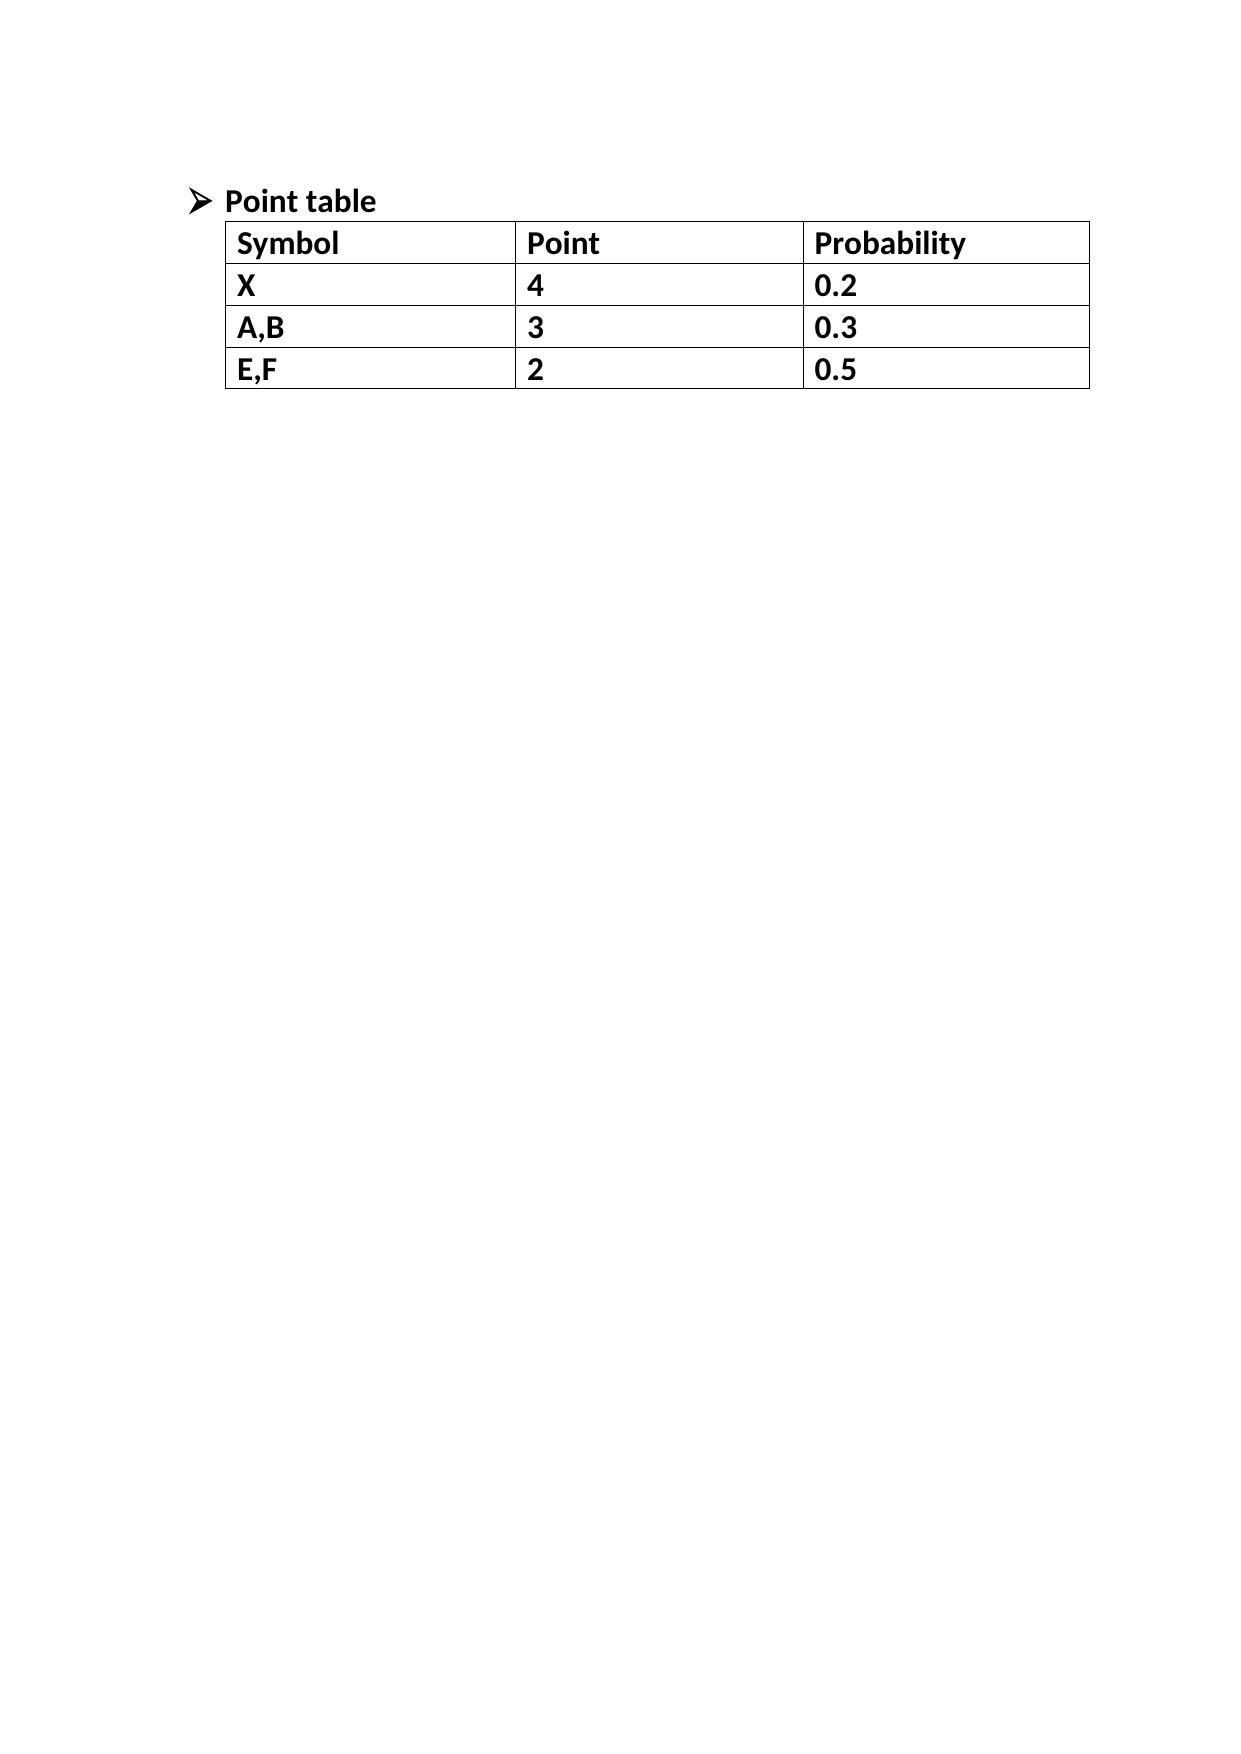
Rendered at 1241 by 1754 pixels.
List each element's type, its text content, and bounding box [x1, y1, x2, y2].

table_header Symbol [226, 222, 515, 263]
table_cell A,B [226, 306, 515, 347]
list Point table [187, 181, 1090, 221]
table_cell 0.2 [804, 264, 1089, 305]
table_cell 3 [516, 306, 803, 347]
table_cell 0.3 [804, 306, 1089, 347]
table_cell E,F [226, 348, 515, 388]
table_header Point [516, 222, 803, 263]
table_cell X [226, 264, 515, 305]
table_cell 4 [516, 264, 803, 305]
table_cell 2 [516, 348, 803, 388]
table_header Probability [804, 222, 1089, 263]
table_cell 0.5 [804, 348, 1089, 388]
